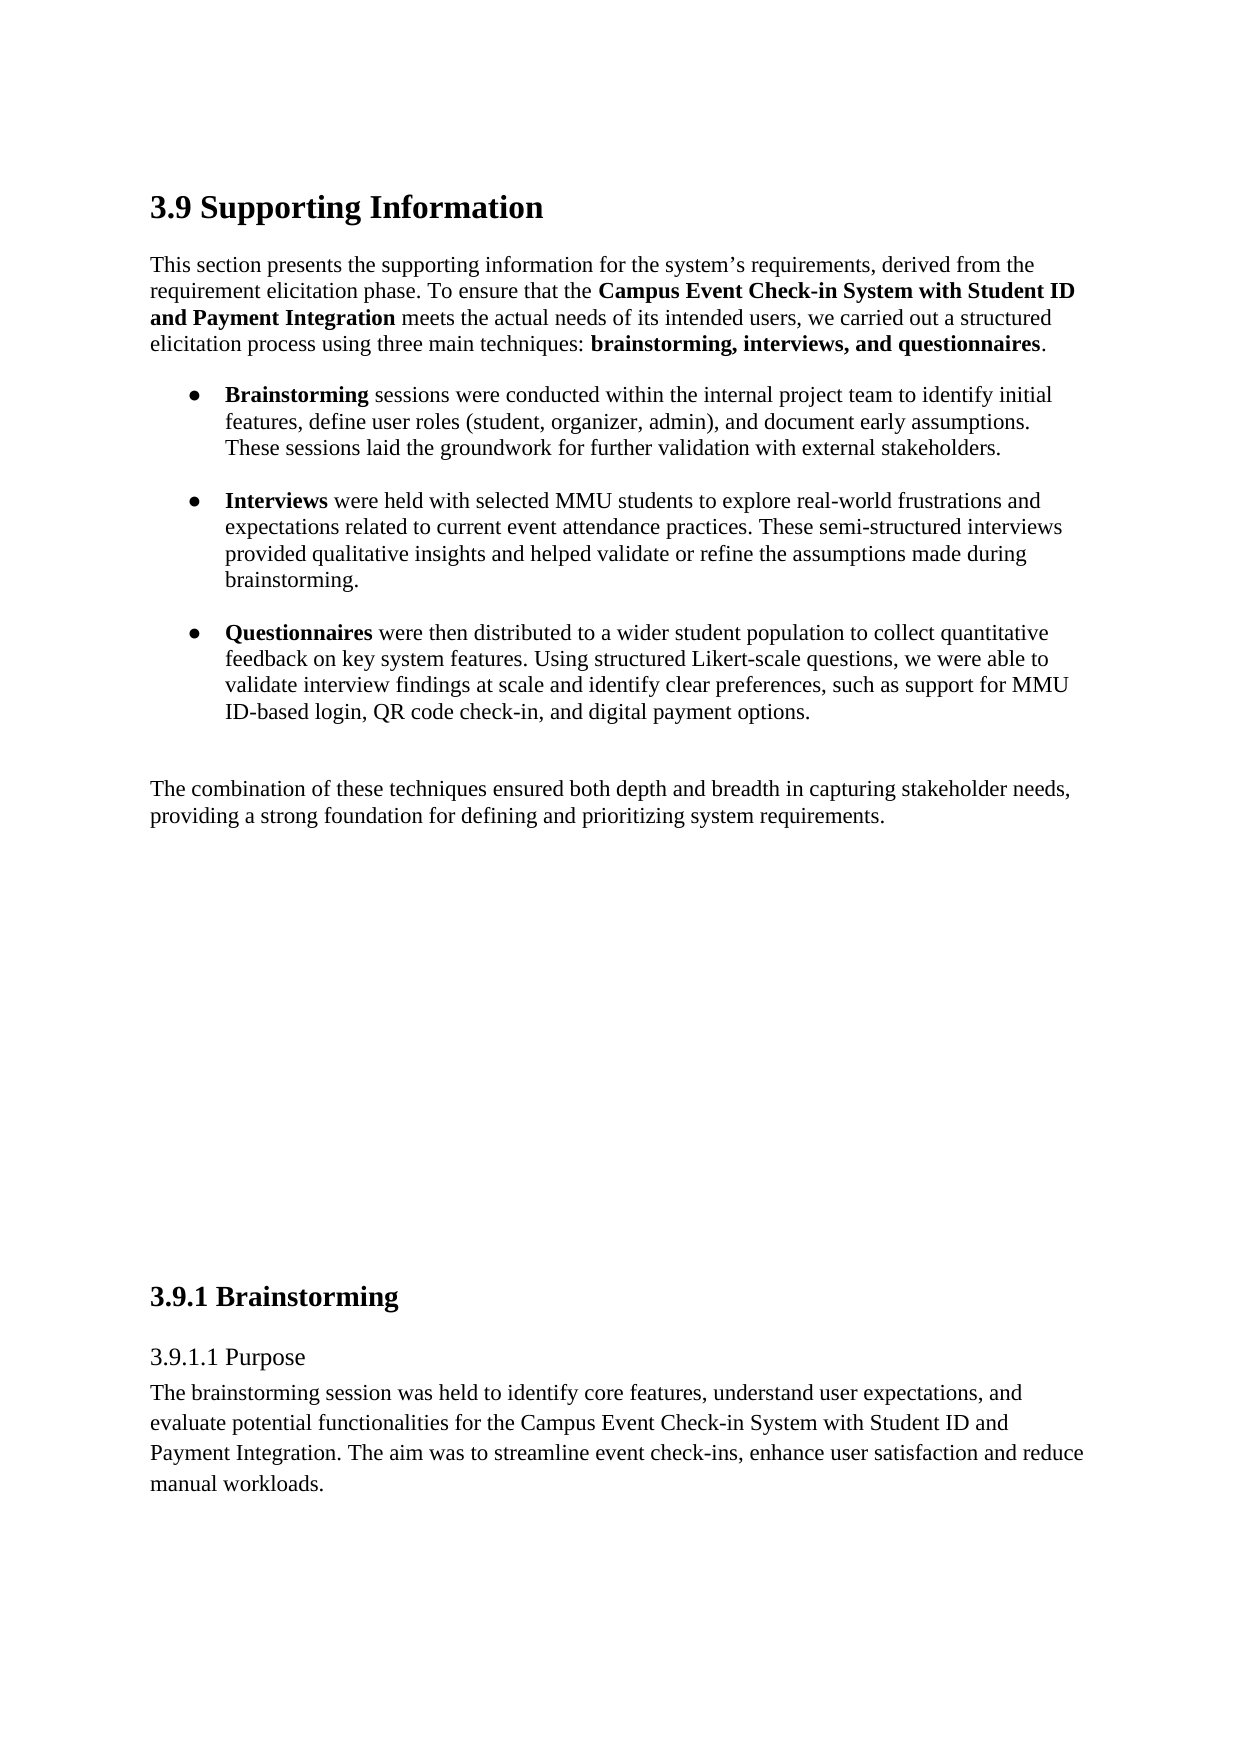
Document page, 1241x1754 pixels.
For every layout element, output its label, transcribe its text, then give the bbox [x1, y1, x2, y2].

subtitle 3.9.1 Brainstorming [150, 1279, 1090, 1313]
list Brainstorming sessions were conducted within the internal project team to identify initial features, define user roles (student, organizer, admin), and document early assumptions. These sessions laid the groundwork for further validation with external stakeholders. [187, 381, 1090, 487]
subtitle 3.9 Supporting Information [150, 187, 1090, 226]
text The brainstorming session was held to identify core features, understand user expectations, and evaluate potential functionalities for the Campus Event Check-in System with Student ID and Payment Integration. The aim was to streamline event check-ins, enhance user satisfaction and reduce manual workloads. [150, 1379, 1090, 1496]
list Questionnaires were then distributed to a wider student population to collect quantitative feedback on key system features. Using structured Likert-scale questions, we were able to validate interview findings at scale and identify clear preferences, such as support for MMU ID-based login, QR code check-in, and digital payment options. [187, 619, 1090, 751]
subtitle 3.9.1.1 Purpose [150, 1342, 1090, 1371]
list Interviews were held with selected MMU students to explore real-world frustrations and expectations related to current event attendance practices. These semi-structured interviews provided qualitative insights and helped validate or refine the assumptions made during brainstorming. [187, 487, 1090, 619]
text This section presents the supporting information for the system’s requirements, derived from the requirement elicitation phase. To ensure that the Campus Event Check-in System with Student ID and Payment Integration meets the actual needs of its intended users, we carried out a structured elicitation process using three main techniques: brainstorming, interviews, and questionnaires. [150, 251, 1090, 356]
text The combination of these techniques ensured both depth and breadth in capturing stakeholder needs, providing a strong foundation for defining and prioritizing system requirements. [150, 776, 1090, 828]
